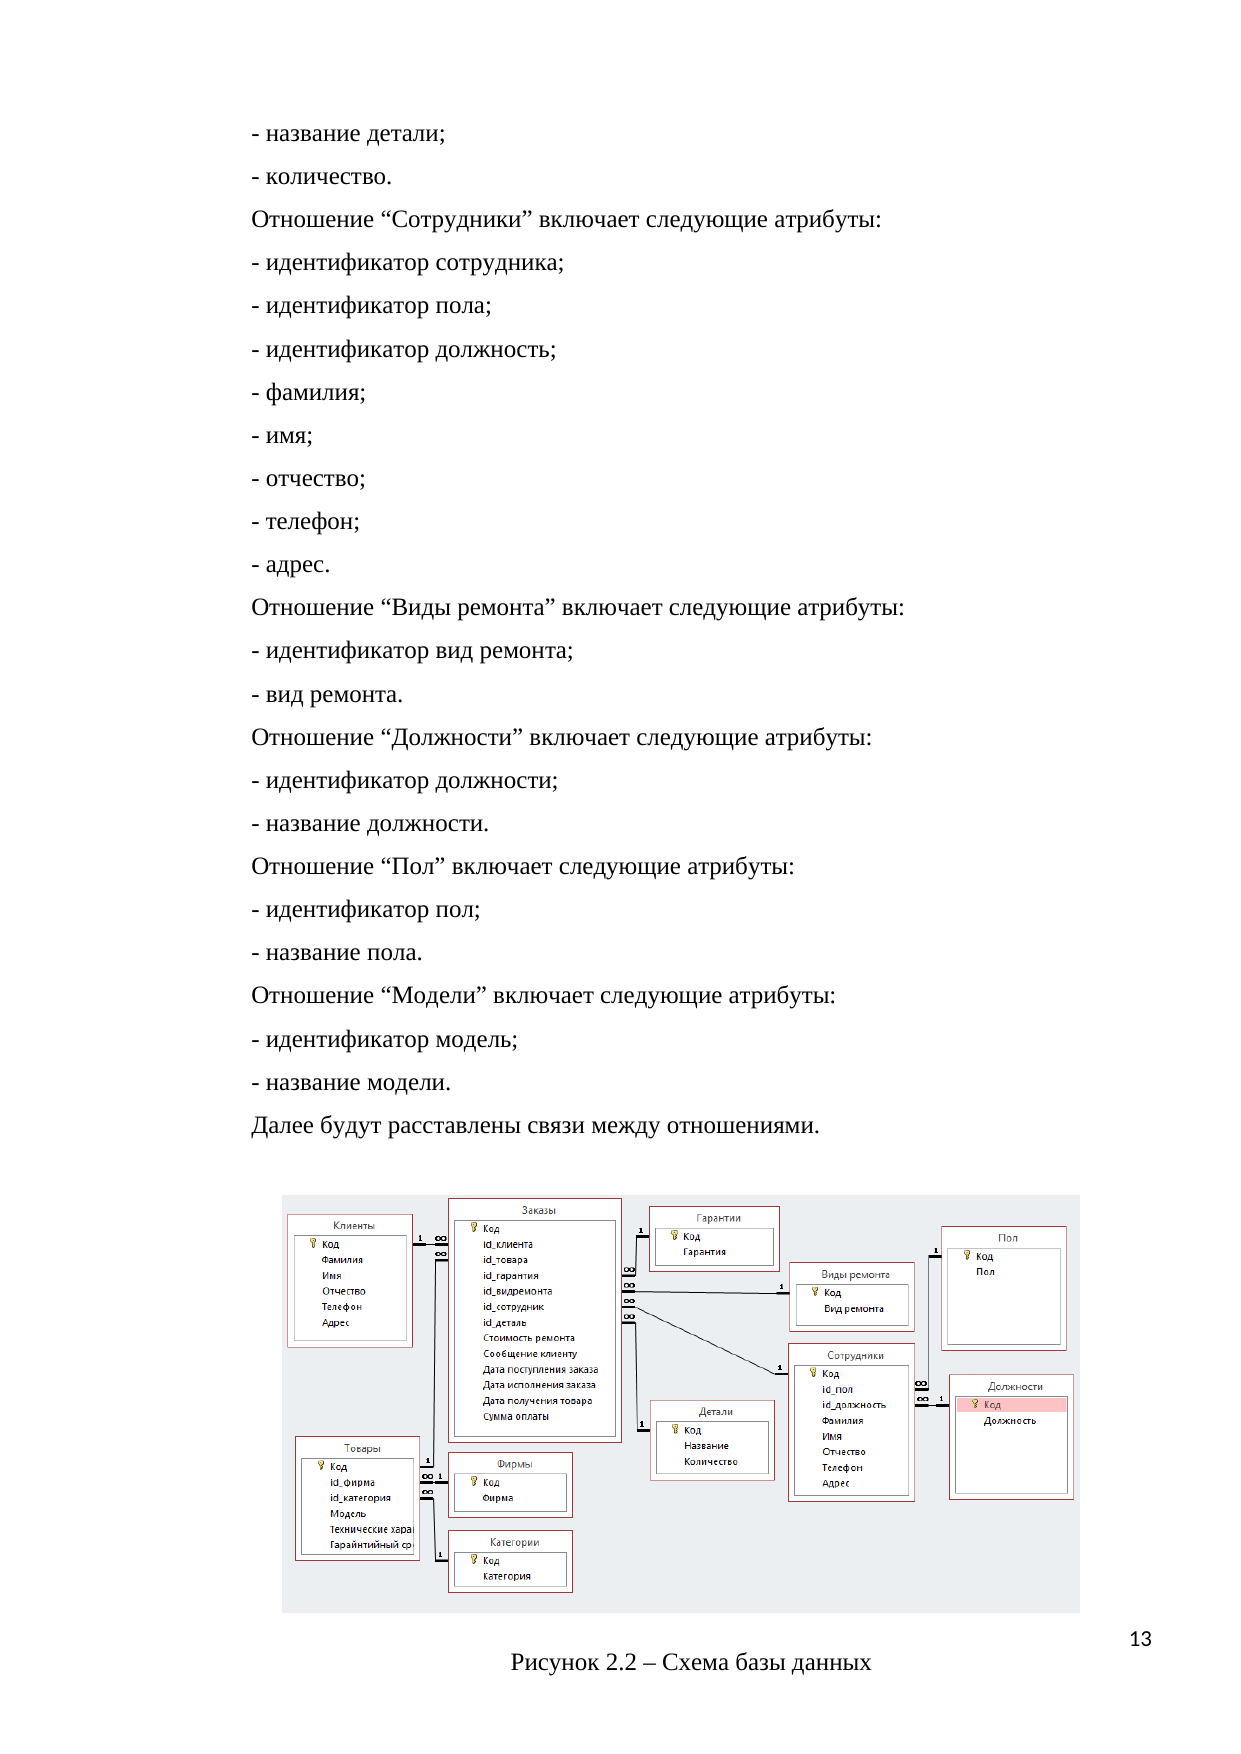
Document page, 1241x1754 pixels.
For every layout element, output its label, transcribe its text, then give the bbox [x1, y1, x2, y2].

text - название детали; [177, 118, 1152, 147]
text - отчество; [177, 463, 1152, 492]
text Отношение “Сотрудники” включает следующие атрибуты: [177, 204, 1152, 233]
text - вид ремонта. [177, 679, 1152, 707]
text - адрес. [177, 549, 1152, 578]
text - название модели. [177, 1067, 1152, 1096]
picture [282, 1195, 1080, 1613]
text - фамилия; [177, 377, 1152, 406]
text Отношение “Виды ремонта” включает следующие атрибуты: [177, 592, 1152, 621]
text - идентификатор модель; [177, 1024, 1152, 1052]
text Отношение “Пол” включает следующие атрибуты: [177, 851, 1152, 880]
text - идентификатор вид ремонта; [177, 636, 1152, 664]
text - название должности. [177, 808, 1152, 837]
text - телефон; [177, 506, 1152, 535]
text Отношение “Модели” включает следующие атрибуты: [177, 981, 1152, 1009]
text Далее будут расставлены связи между отношениями. [177, 1110, 1152, 1139]
text - идентификатор пол; [177, 894, 1152, 923]
text - имя; [177, 420, 1152, 449]
text Отношение “Должности” включает следующие атрибуты: [177, 722, 1152, 751]
text - идентификатор пола; [177, 291, 1152, 319]
text - идентификатор должности; [177, 765, 1152, 794]
text - название пола. [177, 937, 1152, 966]
text - количество. [177, 161, 1152, 190]
text - идентификатор должность; [177, 334, 1152, 362]
text - идентификатор сотрудника; [177, 247, 1152, 276]
